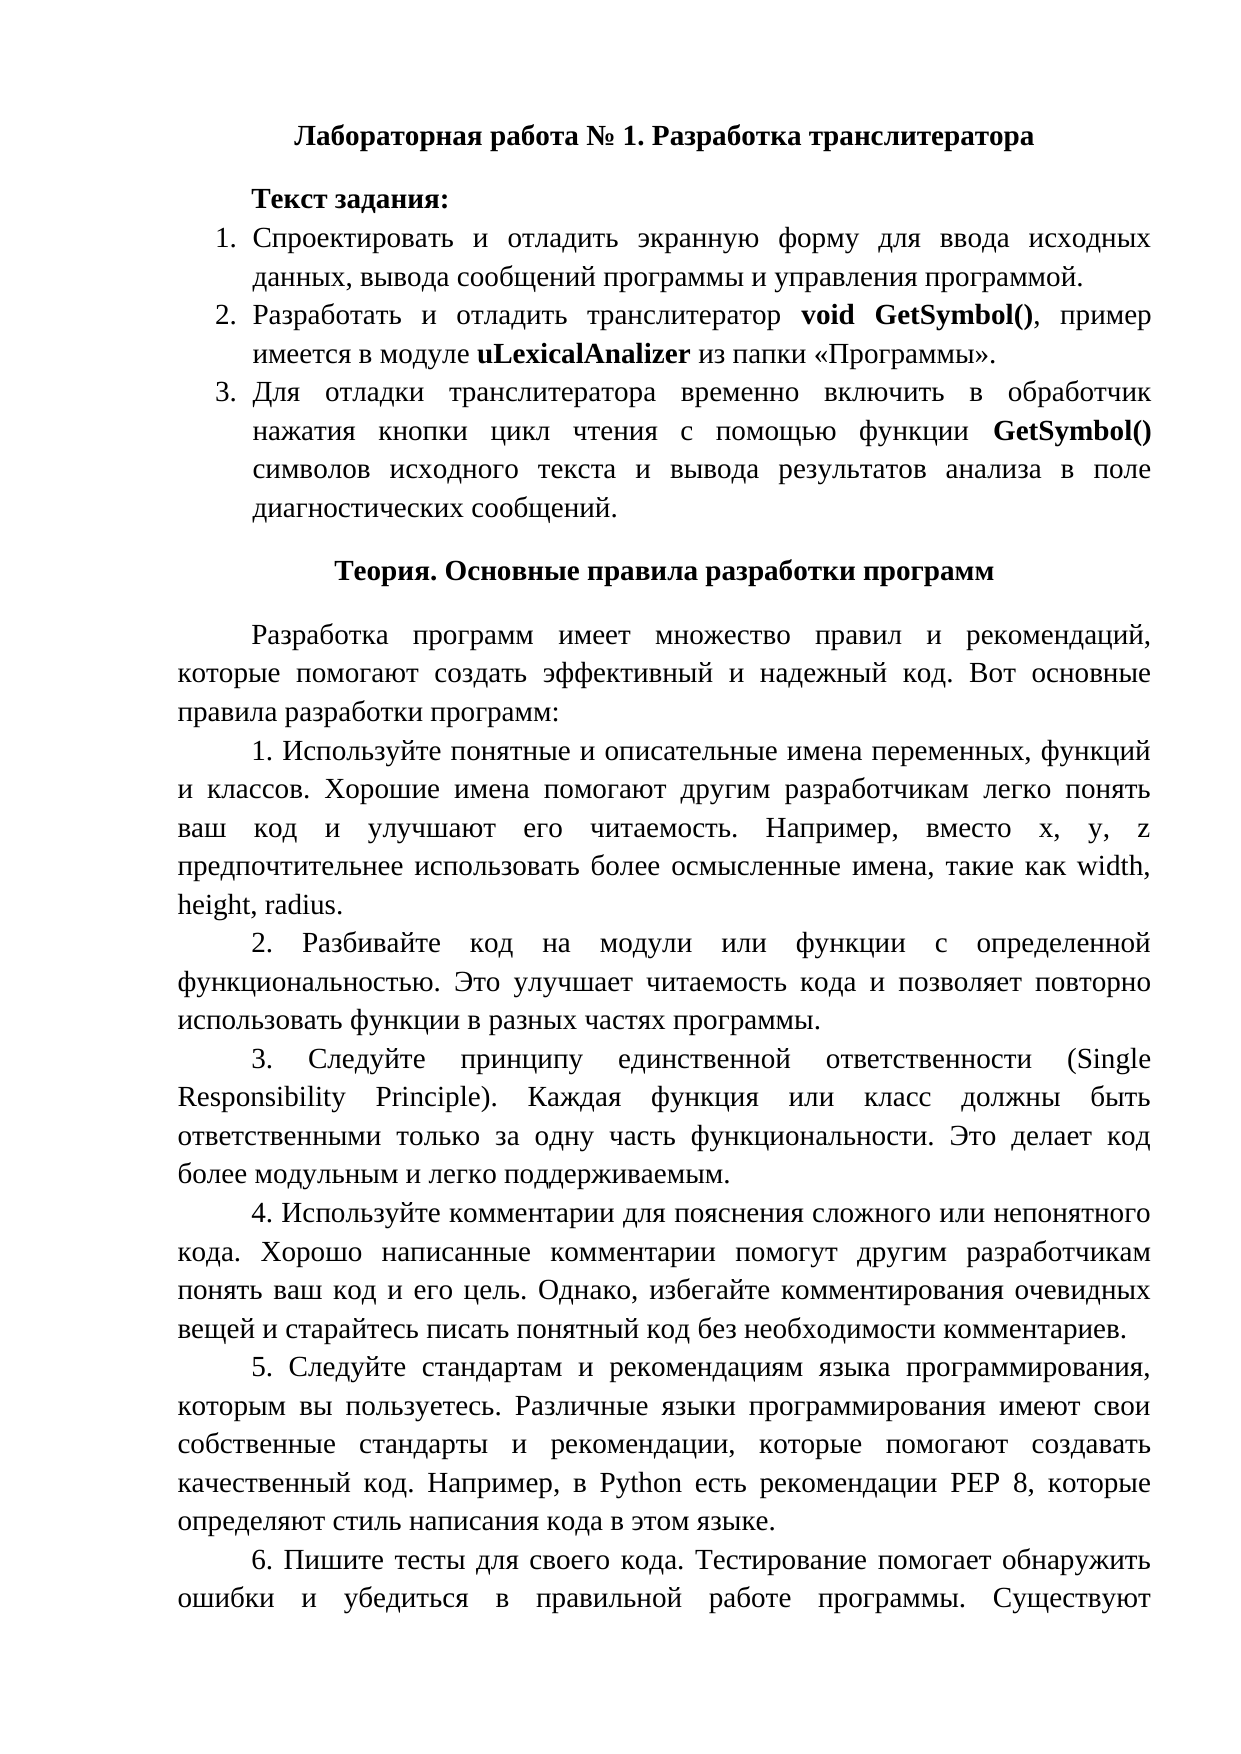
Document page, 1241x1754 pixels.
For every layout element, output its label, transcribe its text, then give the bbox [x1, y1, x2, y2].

list Спроектировать и отладить экранную форму для ввода исходных данных, вывода сообщений программы и управления программой. [215, 220, 1152, 292]
text Теория. Основные правила разработки программ [177, 553, 1152, 587]
text 2. Разбивайте код на модули или функции с определенной функциональностью. Это улучшает читаемость кода и позволяет повторно использовать функции в разных частях программы. [177, 925, 1152, 1036]
text 4. Используйте комментарии для пояснения сложного или непонятного кода. Хорошо написанные комментарии помогут другим разработчикам понять ваш код и его цель. Однако, избегайте комментирования очевидных вещей и старайтесь писать понятный код без необходимости комментариев. [177, 1195, 1152, 1344]
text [177, 1542, 1152, 1614]
text 5. Следуйте стандартам и рекомендациям языка программирования, которым вы пользуетесь. Различные языки программирования имеют свои собственные стандарты и рекомендации, которые помогают создавать качественный код. Например, в Python есть рекомендации PEP 8, которые определяют стиль написания кода в этом языке. [177, 1349, 1152, 1537]
text Разработка программ имеет множество правил и рекомендаций, которые помогают создать эффективный и надежный код. Вот основные правила разработки программ: [177, 617, 1152, 728]
text Текст задания: [177, 182, 1152, 215]
text 3. Следуйте принципу единственной ответственности (Single Responsibility Principle). Каждая функция или класс должны быть ответственными только за одну часть функциональности. Это делает код более модульным и легко поддерживаемым. [177, 1041, 1152, 1190]
list Разработать и отладить транслитератор void GetSymbol(), пример имеется в модуле uLexicalAnalizer из папки «Программы». [215, 297, 1152, 369]
list Для отладки транслитератора временно включить в обработчик нажатия кнопки цикл чтения с помощью функции GetSymbol() символов исходного текста и вывода результатов анализа в поле диагностических сообщений. [215, 374, 1152, 523]
text 1. Используйте понятные и описательные имена переменных, функций и классов. Хорошие имена помогают другим разработчикам легко понять ваш код и улучшают его читаемость. Например, вместо x, y, z предпочтительнее использовать более осмысленные имена, такие как width, height, radius. [177, 733, 1152, 920]
text Лабораторная работа № 1. Разработка транслитератора [177, 118, 1152, 152]
